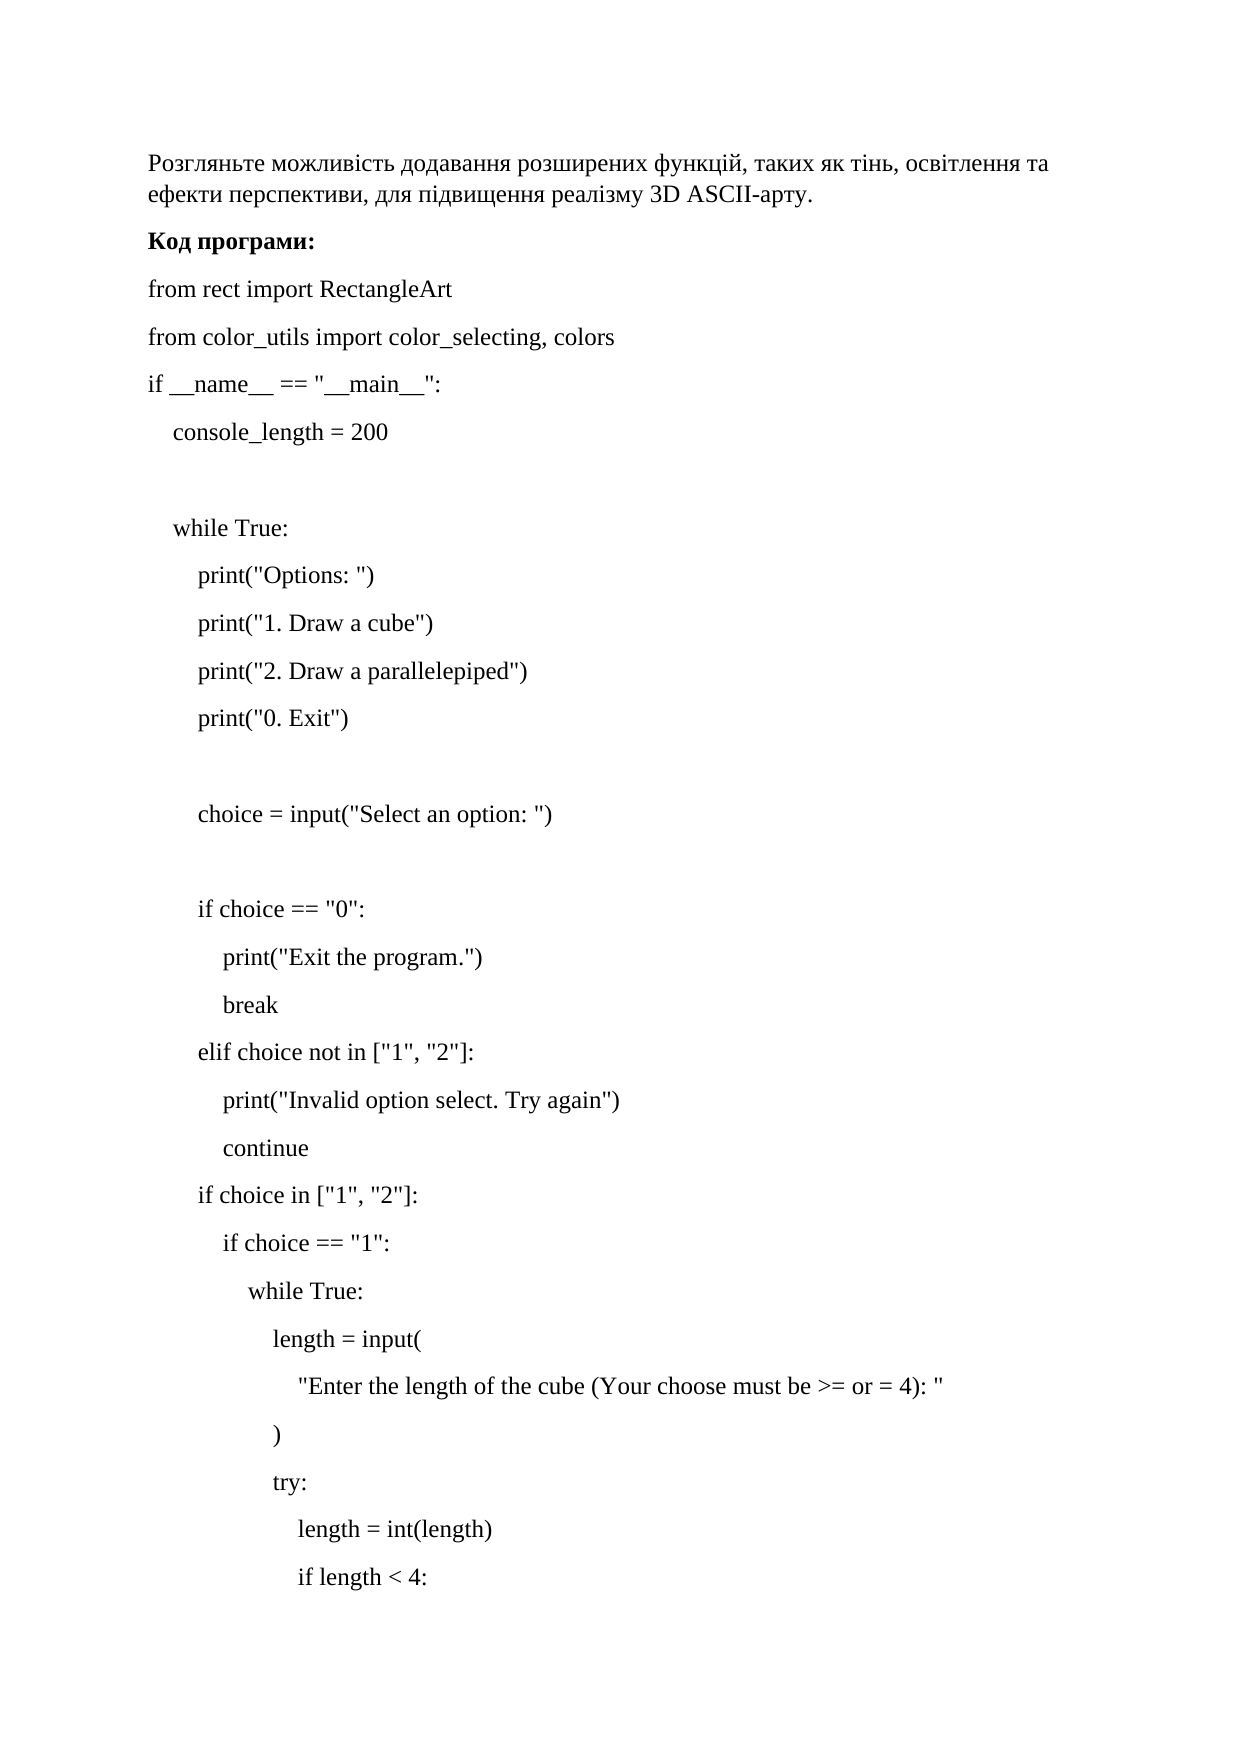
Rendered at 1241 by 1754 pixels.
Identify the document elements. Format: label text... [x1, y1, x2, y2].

text length = input( [148, 1324, 1093, 1352]
text "Enter the length of the cube (Your choose must be >= or = 4): " [148, 1371, 1093, 1400]
text if __name__ == "__main__": [148, 369, 1093, 398]
text while True: [148, 513, 1093, 541]
text if choice in ["1", "2"]: [148, 1181, 1093, 1209]
text if choice == "1": [148, 1228, 1093, 1257]
text break [148, 990, 1093, 1018]
text print("Invalid option select. Try again") [148, 1085, 1093, 1114]
text try: [148, 1467, 1093, 1496]
text from color_utils import color_selecting, colors [148, 322, 1093, 351]
text console_length = 200 [148, 417, 1093, 446]
text elif choice not in ["1", "2"]: [148, 1037, 1093, 1066]
text Розгляньте можливість додавання розширених функцій, таких як тінь, освітлення та ефекти перспективи, для підвищення реалізму 3D ASCII-арту. [148, 148, 1093, 207]
text print("2. Draw a parallelepiped") [148, 656, 1093, 684]
text if length < 4: [148, 1562, 1093, 1591]
text print("1. Draw a cube") [148, 608, 1093, 637]
text if choice == "0": [148, 894, 1093, 923]
text while True: [148, 1276, 1093, 1305]
text choice = input("Select an option: ") [148, 799, 1093, 828]
text length = int(length) [148, 1514, 1093, 1543]
text print("Exit the program.") [148, 942, 1093, 971]
text print("Options: ") [148, 560, 1093, 589]
text print("0. Exit") [148, 703, 1093, 732]
text from rect import RectangleArt [148, 274, 1093, 303]
text Код програми: [148, 226, 1093, 255]
text continue [148, 1133, 1093, 1162]
text ) [148, 1419, 1093, 1448]
